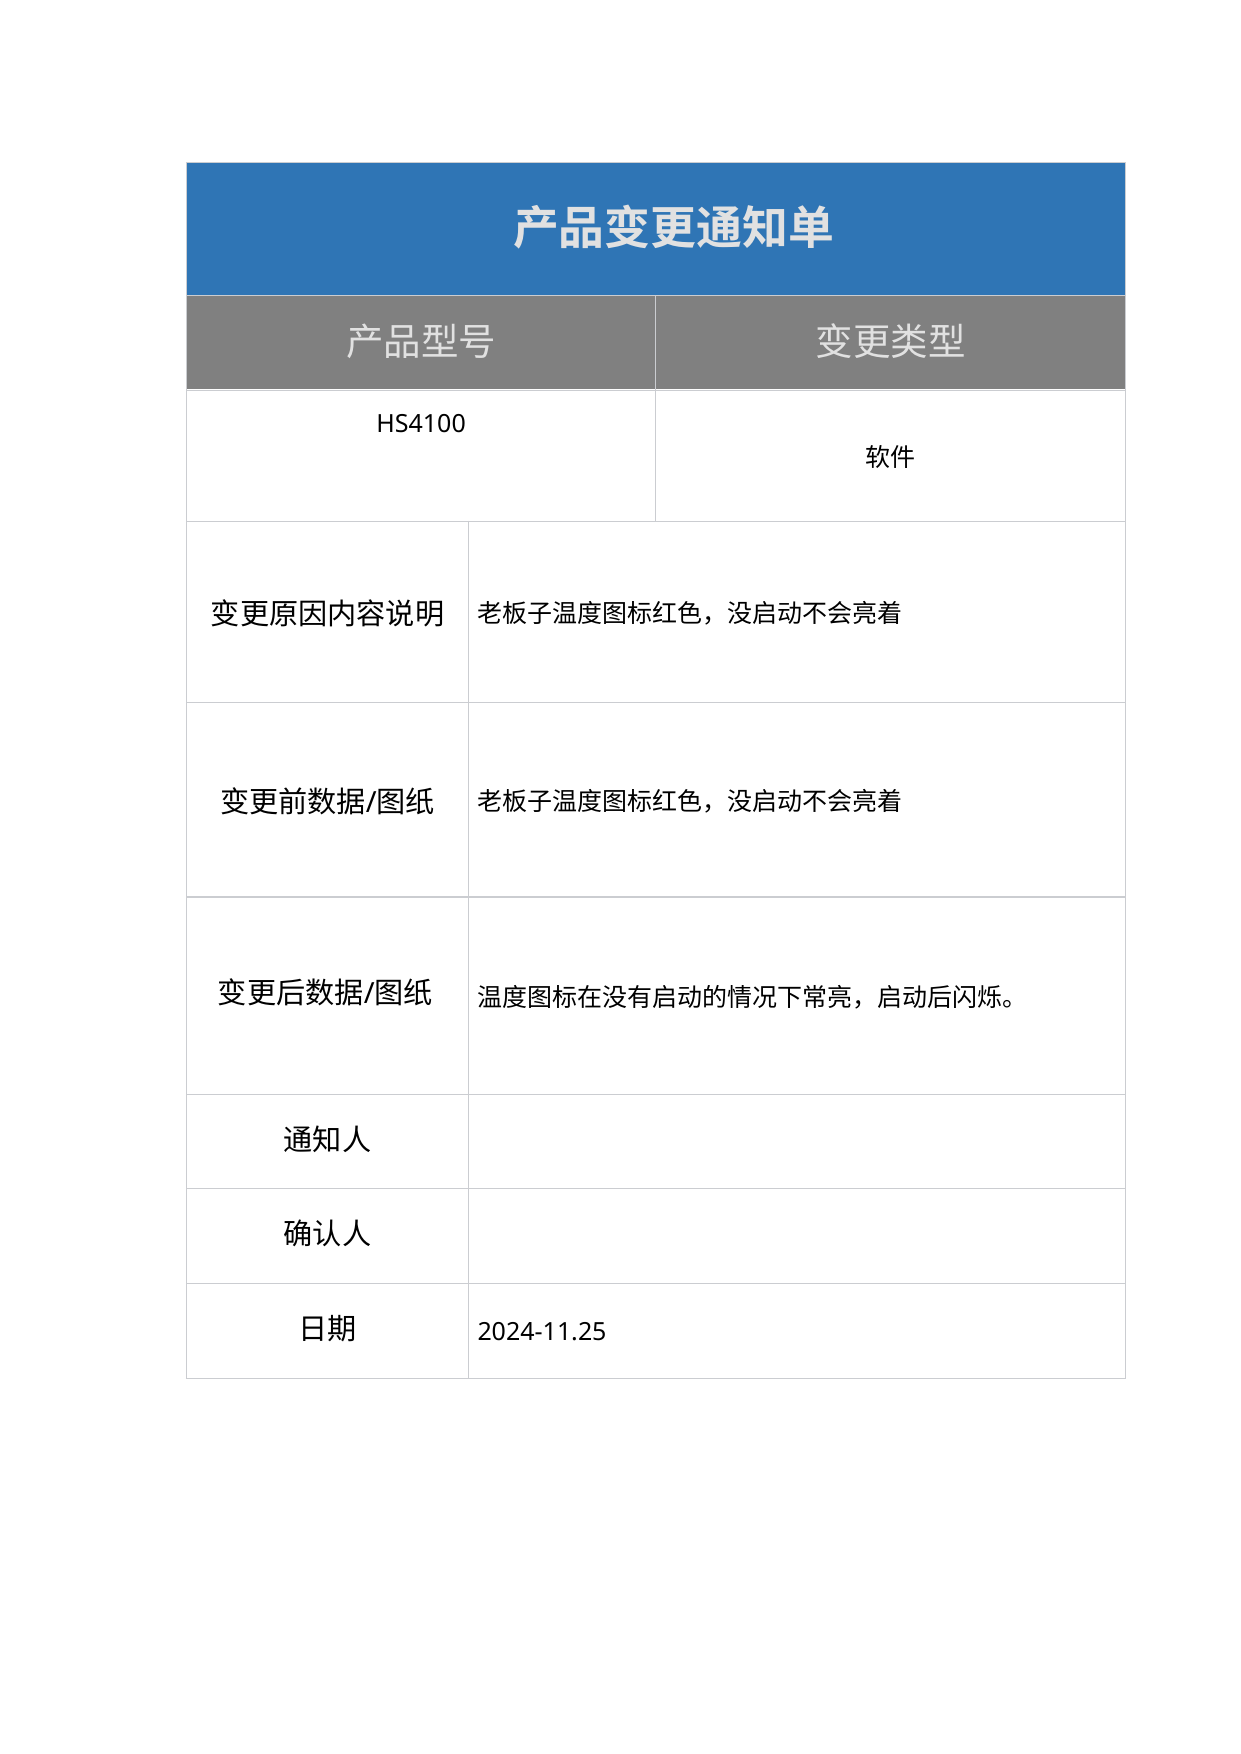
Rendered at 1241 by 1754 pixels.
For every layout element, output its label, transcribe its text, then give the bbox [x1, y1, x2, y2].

table_cell 变更前数据/图纸 [187, 703, 468, 896]
table_cell HS4100 [187, 391, 655, 521]
table_cell [469, 1095, 1125, 1188]
table_cell 老板子温度图标红色，没启动不会亮着 [469, 703, 1125, 896]
table_cell 老板子温度图标红色，没启动不会亮着 [469, 522, 1125, 702]
table_cell 软件 [656, 391, 1125, 521]
table_cell 变更原因内容说明 [187, 522, 468, 702]
table_cell 产品型号 [187, 296, 655, 389]
table_cell 通知人 [187, 1095, 468, 1188]
table_header 产品变更通知单 [187, 163, 1125, 295]
table_cell 变更类型 [656, 296, 1125, 389]
table_cell 2024-11.25 [469, 1284, 1125, 1378]
table_cell 变更后数据/图纸 [187, 898, 468, 1094]
table_cell 温度图标在没有启动的情况下常亮，启动后闪烁。 [469, 898, 1125, 1094]
table_cell 日期 [187, 1284, 468, 1378]
table_cell 确认人 [187, 1189, 468, 1282]
table_cell [469, 1189, 1125, 1282]
